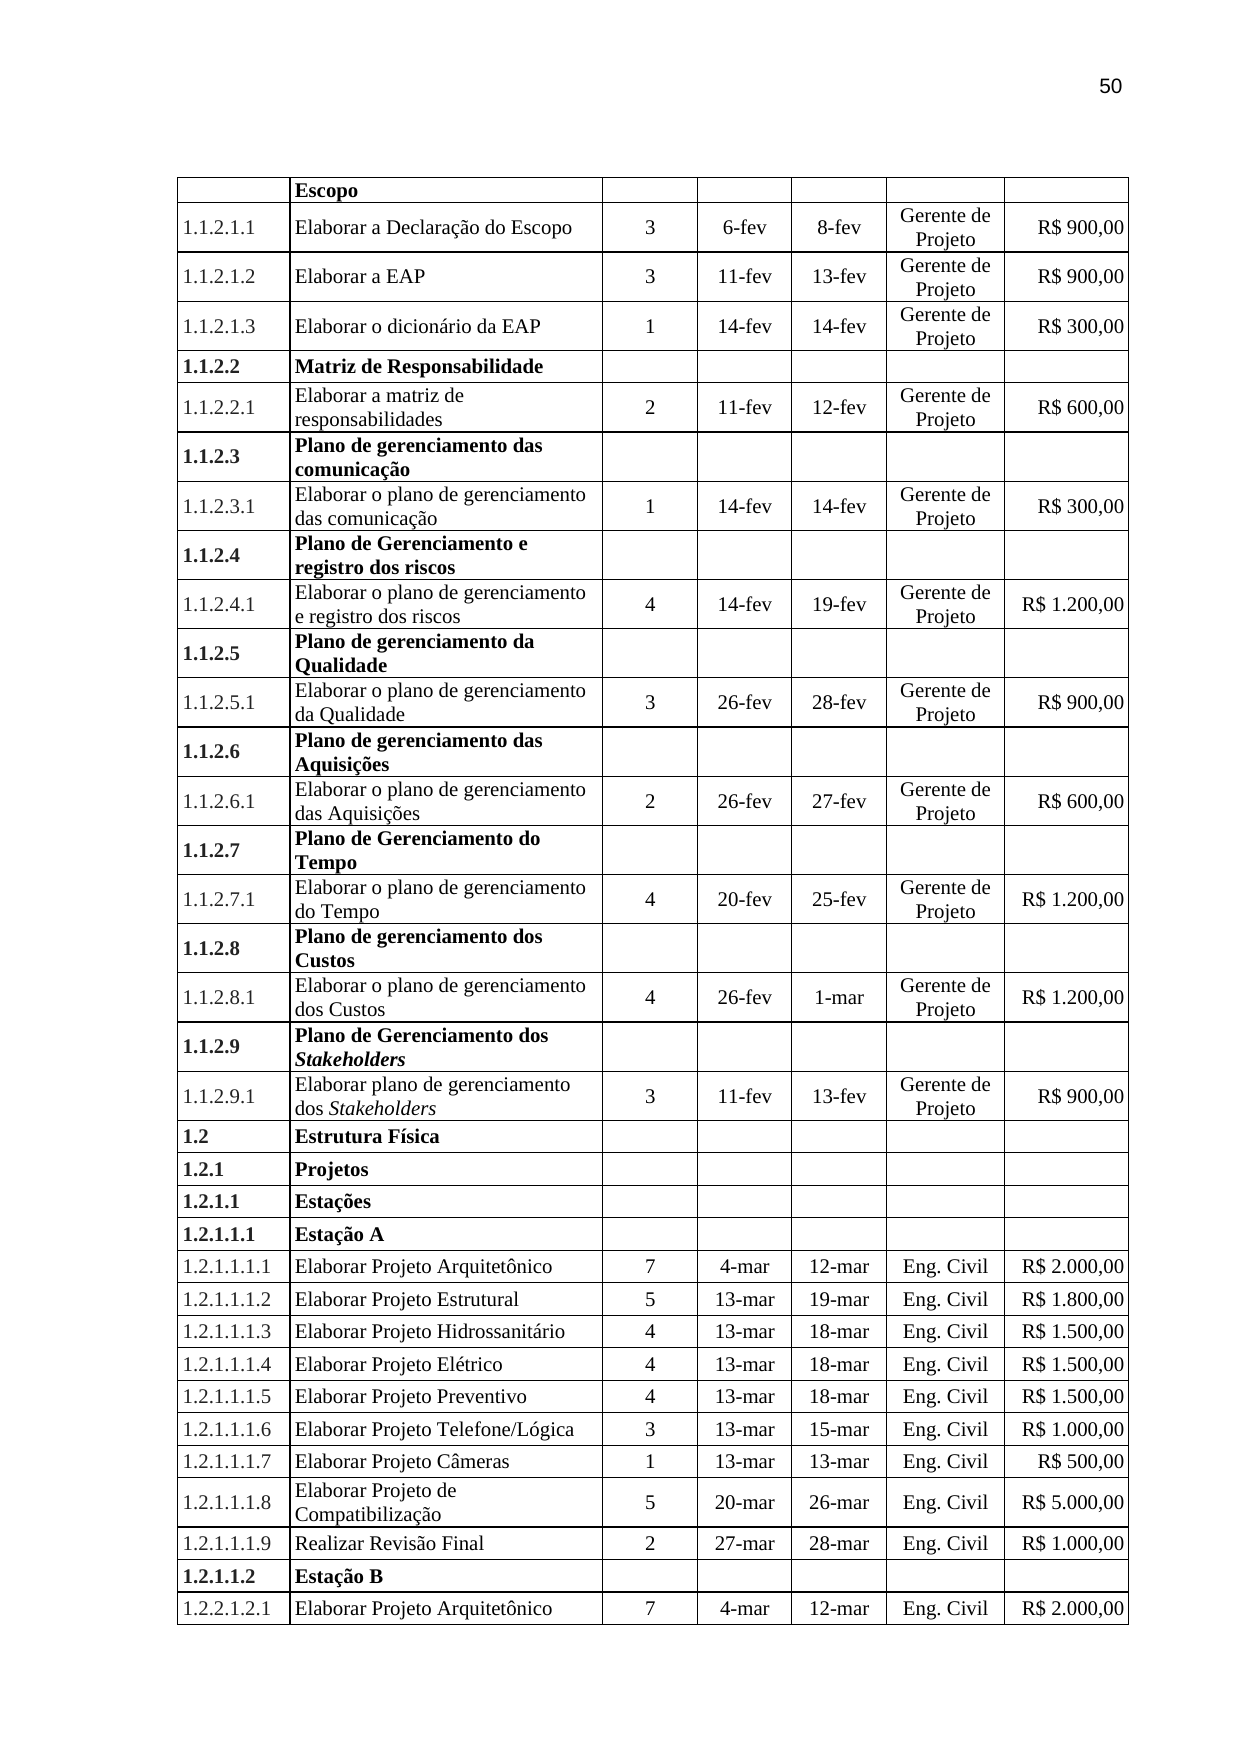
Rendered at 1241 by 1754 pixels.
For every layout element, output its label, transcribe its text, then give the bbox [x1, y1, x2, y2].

table_cell 26-fev [698, 973, 791, 1021]
table_cell [698, 1023, 791, 1071]
table_cell 4 [603, 580, 697, 628]
table_cell Elaborar a matriz de responsabilidades [291, 383, 602, 431]
table_cell [792, 1023, 886, 1071]
table_cell R$ 900,00 [1005, 1072, 1128, 1120]
table_cell [698, 924, 791, 972]
table_cell Plano de gerenciamento da Qualidade [291, 629, 602, 677]
table_cell R$ 500,00 [1005, 1446, 1128, 1477]
table_cell Eng. Civil [887, 1528, 1004, 1559]
table_cell 1.2.1.1.1.7 [178, 1446, 289, 1477]
table_cell 1.1.2.4.1 [178, 580, 289, 628]
table_cell Plano de Gerenciamento do Tempo [291, 826, 602, 874]
table_cell [887, 1023, 1004, 1071]
table_cell Eng. Civil [887, 1446, 1004, 1477]
table_cell 14-fev [698, 302, 791, 350]
table_cell Elaborar o plano de gerenciamento e registro dos riscos [291, 580, 602, 628]
table_cell [603, 1121, 697, 1152]
table_cell Plano de Gerenciamento dos Stakeholders [291, 1023, 602, 1071]
table_cell 13-mar [698, 1283, 791, 1315]
table_cell [698, 433, 791, 481]
table_cell 1 [603, 482, 697, 530]
table_cell Eng. Civil [887, 1413, 1004, 1445]
table_cell [603, 1186, 697, 1217]
table_cell [792, 1560, 886, 1591]
table_cell 27-fev [792, 777, 886, 825]
table_cell 1.2.1 [178, 1153, 289, 1185]
table_cell Elaborar Projeto Elétrico [291, 1348, 602, 1380]
table_cell [698, 178, 791, 202]
table_cell [887, 1186, 1004, 1217]
table_cell [1005, 1121, 1128, 1152]
table_cell Gerente de Projeto [887, 678, 1004, 726]
table_cell [887, 351, 1004, 382]
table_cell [291, 178, 602, 202]
table_cell [1005, 629, 1128, 677]
table_cell Elaborar o plano de gerenciamento das Aquisições [291, 777, 602, 825]
table_cell R$ 900,00 [1005, 253, 1128, 301]
table_cell Estações [291, 1186, 602, 1217]
table_cell Elaborar plano de gerenciamento dos Stakeholders [291, 1072, 602, 1120]
table_cell [698, 826, 791, 874]
table_cell Gerente de Projeto [887, 203, 1004, 251]
table_cell [1005, 924, 1128, 972]
table_cell Plano de gerenciamento das Aquisições [291, 728, 602, 776]
table_cell Elaborar Projeto Hidrossanitário [291, 1316, 602, 1347]
table_cell 12-mar [792, 1251, 886, 1282]
table_cell Projetos [291, 1153, 602, 1185]
table_cell 13-mar [698, 1348, 791, 1380]
table_cell [792, 1121, 886, 1152]
table_cell R$ 600,00 [1005, 777, 1128, 825]
table_cell 2 [603, 383, 697, 431]
table_cell 1.1.2.7 [178, 826, 289, 874]
table_cell 8-fev [792, 203, 886, 251]
table_cell [603, 178, 697, 202]
table_cell Gerente de Projeto [887, 482, 1004, 530]
table_cell 12-mar [792, 1593, 886, 1624]
table_cell [792, 178, 886, 202]
table_cell 14-fev [792, 482, 886, 530]
table_cell [1005, 433, 1128, 481]
table_cell 1.1.2.2.1 [178, 383, 289, 431]
table_cell R$ 900,00 [1005, 203, 1128, 251]
table_cell R$ 600,00 [1005, 383, 1128, 431]
table_cell 1 [603, 1446, 697, 1477]
table_cell Gerente de Projeto [887, 875, 1004, 923]
table_cell [887, 531, 1004, 579]
table_cell 13-mar [792, 1446, 886, 1477]
table_cell [792, 728, 886, 776]
table_cell 4 [603, 1316, 697, 1347]
table_cell Eng. Civil [887, 1593, 1004, 1624]
table_cell Elaborar o plano de gerenciamento do Tempo [291, 875, 602, 923]
table_cell 1.1.2.1.2 [178, 253, 289, 301]
table_cell 18-mar [792, 1348, 886, 1380]
table_cell [1005, 1218, 1128, 1250]
table_cell R$ 1.000,00 [1005, 1528, 1128, 1559]
table_cell 14-fev [698, 580, 791, 628]
table_cell 13-mar [698, 1446, 791, 1477]
table_cell 1.1.2.9.1 [178, 1072, 289, 1120]
table_cell 26-mar [792, 1478, 886, 1526]
table_cell Elaborar o plano de gerenciamento da Qualidade [291, 678, 602, 726]
table_cell 18-mar [792, 1381, 886, 1412]
table_cell 19-fev [792, 580, 886, 628]
table_cell [603, 924, 697, 972]
table_cell [698, 629, 791, 677]
table_cell 28-fev [792, 678, 886, 726]
table_cell 1.1.2.2 [178, 351, 289, 382]
table_cell Estação B [291, 1560, 602, 1591]
table_cell 1.1.2.9 [178, 1023, 289, 1071]
table_cell 1.2.1.1 [178, 1186, 289, 1217]
table_cell [887, 629, 1004, 677]
table_cell 18-mar [792, 1316, 886, 1347]
table_cell 1.2.1.1.1.8 [178, 1478, 289, 1526]
table_cell Eng. Civil [887, 1283, 1004, 1315]
table_cell 1.2.1.1.1.4 [178, 1348, 289, 1380]
table_cell Gerente de Projeto [887, 302, 1004, 350]
table_cell 13-fev [792, 1072, 886, 1120]
table_cell [698, 728, 791, 776]
table_cell R$ 1.500,00 [1005, 1316, 1128, 1347]
table_cell Elaborar Projeto Telefone/Lógica [291, 1413, 602, 1445]
table_cell 1.2.1.1.1.9 [178, 1528, 289, 1559]
table_cell R$ 1.200,00 [1005, 875, 1128, 923]
table_cell [887, 1560, 1004, 1591]
table_cell 27-mar [698, 1528, 791, 1559]
table_cell R$ 5.000,00 [1005, 1478, 1128, 1526]
table_cell Plano de gerenciamento dos Custos [291, 924, 602, 972]
table_cell Estação A [291, 1218, 602, 1250]
table_cell 7 [603, 1251, 697, 1282]
table_cell [792, 1218, 886, 1250]
table_cell 1.1.2.1 [178, 178, 289, 202]
table_cell 4 [603, 973, 697, 1021]
table_cell Eng. Civil [887, 1478, 1004, 1526]
table_cell 26-fev [698, 777, 791, 825]
table_cell [792, 433, 886, 481]
table_cell 15-mar [792, 1413, 886, 1445]
table_cell 14-fev [698, 482, 791, 530]
table_cell 7 [603, 1593, 697, 1624]
table_cell 2 [603, 1528, 697, 1559]
table_cell [792, 1153, 886, 1185]
table_cell 3 [603, 1072, 697, 1120]
table_cell 1.1.2.3 [178, 433, 289, 481]
table_cell [603, 826, 697, 874]
table_cell 20-mar [698, 1478, 791, 1526]
table_cell [698, 1560, 791, 1591]
table_cell 1.1.2.8 [178, 924, 289, 972]
table_cell [792, 531, 886, 579]
table_cell R$ 1.500,00 [1005, 1348, 1128, 1380]
table_cell Elaborar a EAP [291, 253, 602, 301]
table_cell [603, 629, 697, 677]
table_cell [1005, 531, 1128, 579]
table_cell [603, 1218, 697, 1250]
table_cell [603, 1560, 697, 1591]
table_cell 20-fev [698, 875, 791, 923]
table_cell 14-fev [792, 302, 886, 350]
table_cell 1.1.2.6 [178, 728, 289, 776]
table_cell 4 [603, 1381, 697, 1412]
table_cell 13-fev [792, 253, 886, 301]
table_cell [792, 924, 886, 972]
table_cell 1.1.2.6.1 [178, 777, 289, 825]
table_cell 1.1.2.5 [178, 629, 289, 677]
table_cell Elaborar Projeto Preventivo [291, 1381, 602, 1412]
table_cell [792, 1186, 886, 1217]
table_cell Gerente de Projeto [887, 1072, 1004, 1120]
table_cell Gerente de Projeto [887, 777, 1004, 825]
table_cell R$ 300,00 [1005, 302, 1128, 350]
table_cell 1.1.2.7.1 [178, 875, 289, 923]
table_cell [887, 178, 1004, 202]
table_cell [887, 826, 1004, 874]
table_cell 4 [603, 875, 697, 923]
table_cell 1.2.1.1.1.2 [178, 1283, 289, 1315]
table_cell Plano de Gerenciamento e registro dos riscos [291, 531, 602, 579]
table_cell Elaborar Projeto Arquitetônico [291, 1251, 602, 1282]
table_cell [887, 1153, 1004, 1185]
table_cell [698, 1153, 791, 1185]
table_cell 1.1.2.3.1 [178, 482, 289, 530]
table_cell 1.1.2.8.1 [178, 973, 289, 1021]
table_cell Realizar Revisão Final [291, 1528, 602, 1559]
table_cell [698, 351, 791, 382]
table_cell 1.2.1.1.1 [178, 1218, 289, 1250]
table_cell 6-fev [698, 203, 791, 251]
table_cell Elaborar Projeto Câmeras [291, 1446, 602, 1477]
table_cell 12-fev [792, 383, 886, 431]
table_cell [887, 924, 1004, 972]
table_cell 11-fev [698, 383, 791, 431]
table_cell [603, 351, 697, 382]
table_cell Eng. Civil [887, 1251, 1004, 1282]
table_cell 1 [603, 302, 697, 350]
table_cell Elaborar a Declaração do Escopo [291, 203, 602, 251]
table_cell [698, 1218, 791, 1250]
table_cell 25-fev [792, 875, 886, 923]
table_cell 4-mar [698, 1593, 791, 1624]
table_cell Eng. Civil [887, 1381, 1004, 1412]
table_cell [792, 826, 886, 874]
table_cell 11-fev [698, 1072, 791, 1120]
table_cell 19-mar [792, 1283, 886, 1315]
table_cell Gerente de Projeto [887, 253, 1004, 301]
table_cell 28-mar [792, 1528, 886, 1559]
table_cell [887, 1121, 1004, 1152]
table_cell R$ 2.000,00 [1005, 1593, 1128, 1624]
table_cell 1.2.1.1.1.5 [178, 1381, 289, 1412]
table_cell 26-fev [698, 678, 791, 726]
table_cell [887, 728, 1004, 776]
table_cell R$ 1.000,00 [1005, 1413, 1128, 1445]
table_cell [1005, 1186, 1128, 1217]
table_cell R$ 2.000,00 [1005, 1251, 1128, 1282]
table_cell Plano de gerenciamento das comunicação [291, 433, 602, 481]
table_cell 1.2.2.1.2.1 [178, 1593, 289, 1624]
table_cell [1005, 178, 1128, 202]
table_cell Gerente de Projeto [887, 973, 1004, 1021]
table_cell 1.2 [178, 1121, 289, 1152]
table_cell 1.1.2.5.1 [178, 678, 289, 726]
table_cell [603, 1153, 697, 1185]
table_cell R$ 1.800,00 [1005, 1283, 1128, 1315]
table_cell 11-fev [698, 253, 791, 301]
table_cell [603, 728, 697, 776]
table_cell 1.1.2.1.1 [178, 203, 289, 251]
table_cell Gerente de Projeto [887, 580, 1004, 628]
table_cell [698, 1186, 791, 1217]
table_cell Elaborar o plano de gerenciamento das comunicação [291, 482, 602, 530]
table_cell Elaborar Projeto Arquitetônico [291, 1593, 602, 1624]
table_cell [887, 1218, 1004, 1250]
table_cell 1.1.2.4 [178, 531, 289, 579]
table_cell Matriz de Responsabilidade [291, 351, 602, 382]
table_cell [603, 531, 697, 579]
table_cell R$ 1.200,00 [1005, 580, 1128, 628]
table_cell 4 [603, 1348, 697, 1380]
table_cell Estrutura Física [291, 1121, 602, 1152]
table_cell 13-mar [698, 1316, 791, 1347]
table_cell [1005, 1153, 1128, 1185]
table_cell [792, 351, 886, 382]
table_cell [1005, 1560, 1128, 1591]
table_cell 1.2.1.1.1.6 [178, 1413, 289, 1445]
table_cell 13-mar [698, 1413, 791, 1445]
table_cell R$ 1.200,00 [1005, 973, 1128, 1021]
table_cell R$ 900,00 [1005, 678, 1128, 726]
table_cell [603, 433, 697, 481]
table_cell Elaborar Projeto Estrutural [291, 1283, 602, 1315]
table_cell [603, 1023, 697, 1071]
table_cell 3 [603, 203, 697, 251]
table_cell 13-mar [698, 1381, 791, 1412]
table_cell 3 [603, 1413, 697, 1445]
table_cell [698, 531, 791, 579]
table_cell Gerente de Projeto [887, 383, 1004, 431]
table_cell 5 [603, 1283, 697, 1315]
table_cell 1.2.1.1.1.3 [178, 1316, 289, 1347]
table_cell Eng. Civil [887, 1316, 1004, 1347]
table_cell 4-mar [698, 1251, 791, 1282]
table_cell [1005, 351, 1128, 382]
table_cell [698, 1121, 791, 1152]
table_cell Elaborar Projeto de Compatibilização [291, 1478, 602, 1526]
table_cell 3 [603, 253, 697, 301]
table_cell [1005, 826, 1128, 874]
table_cell [792, 629, 886, 677]
table_cell [887, 433, 1004, 481]
table_cell 1-mar [792, 973, 886, 1021]
table_cell [1005, 1023, 1128, 1071]
table_cell R$ 1.500,00 [1005, 1381, 1128, 1412]
table_cell 1.2.1.1.2 [178, 1560, 289, 1591]
table_cell Elaborar o plano de gerenciamento dos Custos [291, 973, 602, 1021]
table_cell R$ 300,00 [1005, 482, 1128, 530]
table_cell 1.2.1.1.1.1 [178, 1251, 289, 1282]
table_cell Eng. Civil [887, 1348, 1004, 1380]
table_cell 1.1.2.1.3 [178, 302, 289, 350]
table_cell Elaborar o dicionário da EAP [291, 302, 602, 350]
table_cell 3 [603, 678, 697, 726]
table_cell [1005, 728, 1128, 776]
table_cell 5 [603, 1478, 697, 1526]
table_cell 2 [603, 777, 697, 825]
